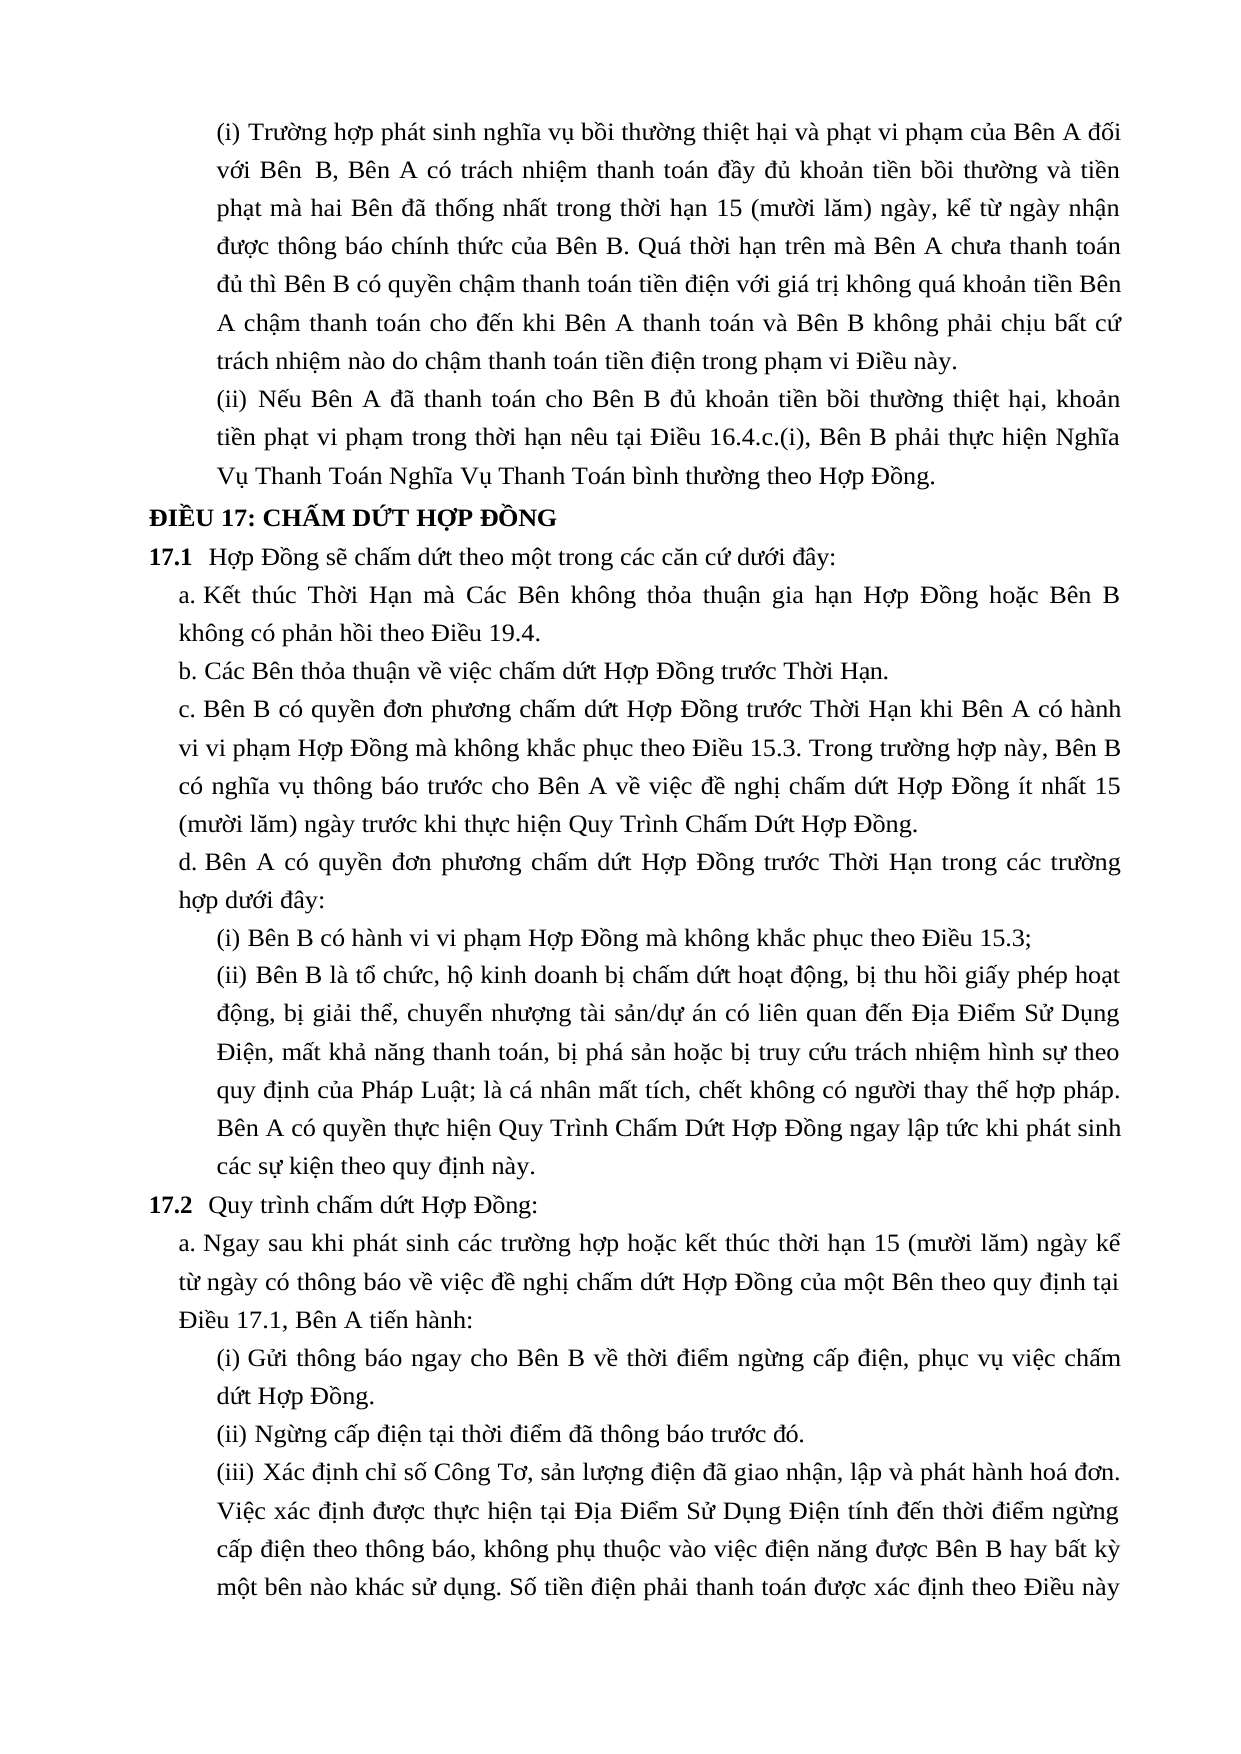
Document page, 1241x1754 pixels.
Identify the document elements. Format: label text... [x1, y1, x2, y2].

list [216, 1457, 1122, 1601]
list Bên A có quyền đơn phương chấm dứt Hợp Đồng trước Thời Hạn trong các trường hợp dưới đây: [178, 847, 1121, 914]
list Bên B là tổ chức, hộ kinh doanh bị chấm dứt hoạt động, bị thu hồi giấy phép hoạt động, bị giải thể, chuyển nhượng tài sản/dự án có liên quan đến Địa Điểm Sử Dụng Điện, mất khả năng thanh toán, bị phá sản hoặc bị truy cứu trách nhiệm hình sự theo quy định của Pháp Luật; là cá nhân mất tích, chết không có người thay thế hợp pháp. Bên A có quyền thực hiện Quy Trình Chấm Dứt Hợp Đồng ngay lập tức khi phát sinh các sự kiện theo quy định này. [216, 960, 1122, 1180]
subtitle ĐIỀU 17: CHẤM DỨT HỢP ĐỒNG [149, 503, 1122, 531]
list Gửi thông báo ngay cho Bên B về thời điểm ngừng cấp điện, phục vụ việc chấm dứt Hợp Đồng. [216, 1343, 1121, 1410]
list Ngay sau khi phát sinh các trường hợp hoặc kết thúc thời hạn 15 (mười lăm) ngày kể từ ngày có thông báo về việc đề nghị chấm dứt Hợp Đồng của một Bên theo quy định tại Điều 17.1, Bên A tiến hành: [178, 1228, 1122, 1334]
list Các Bên thỏa thuận về việc chấm dứt Hợp Đồng trước Thời Hạn. [178, 656, 1122, 685]
list Hợp Đồng sẽ chấm dứt theo một trong các căn cứ dưới đây: [149, 542, 1122, 571]
list Bên B có quyền đơn phương chấm dứt Hợp Đồng trước Thời Hạn khi Bên A có hành vi vi phạm Hợp Đồng mà không khắc phục theo Điều 15.3. Trong trường hợp này, Bên B có nghĩa vụ thông báo trước cho Bên A về việc đề nghị chấm dứt Hợp Đồng ít nhất 15 (mười lăm) ngày trước khi thực hiện Quy Trình Chấm Dứt Hợp Đồng. [178, 694, 1121, 838]
list Ngừng cấp điện tại thời điểm đã thông báo trước đó. [216, 1419, 1122, 1448]
list Kết thúc Thời Hạn mà Các Bên không thỏa thuận gia hạn Hợp Đồng hoặc Bên B không có phản hồi theo Điều 19.4. [178, 580, 1121, 647]
list Bên B có hành vi vi phạm Hợp Đồng mà không khắc phục theo Điều 15.3; [216, 924, 1122, 952]
list Quy trình chấm dứt Hợp Đồng: [149, 1190, 1122, 1219]
